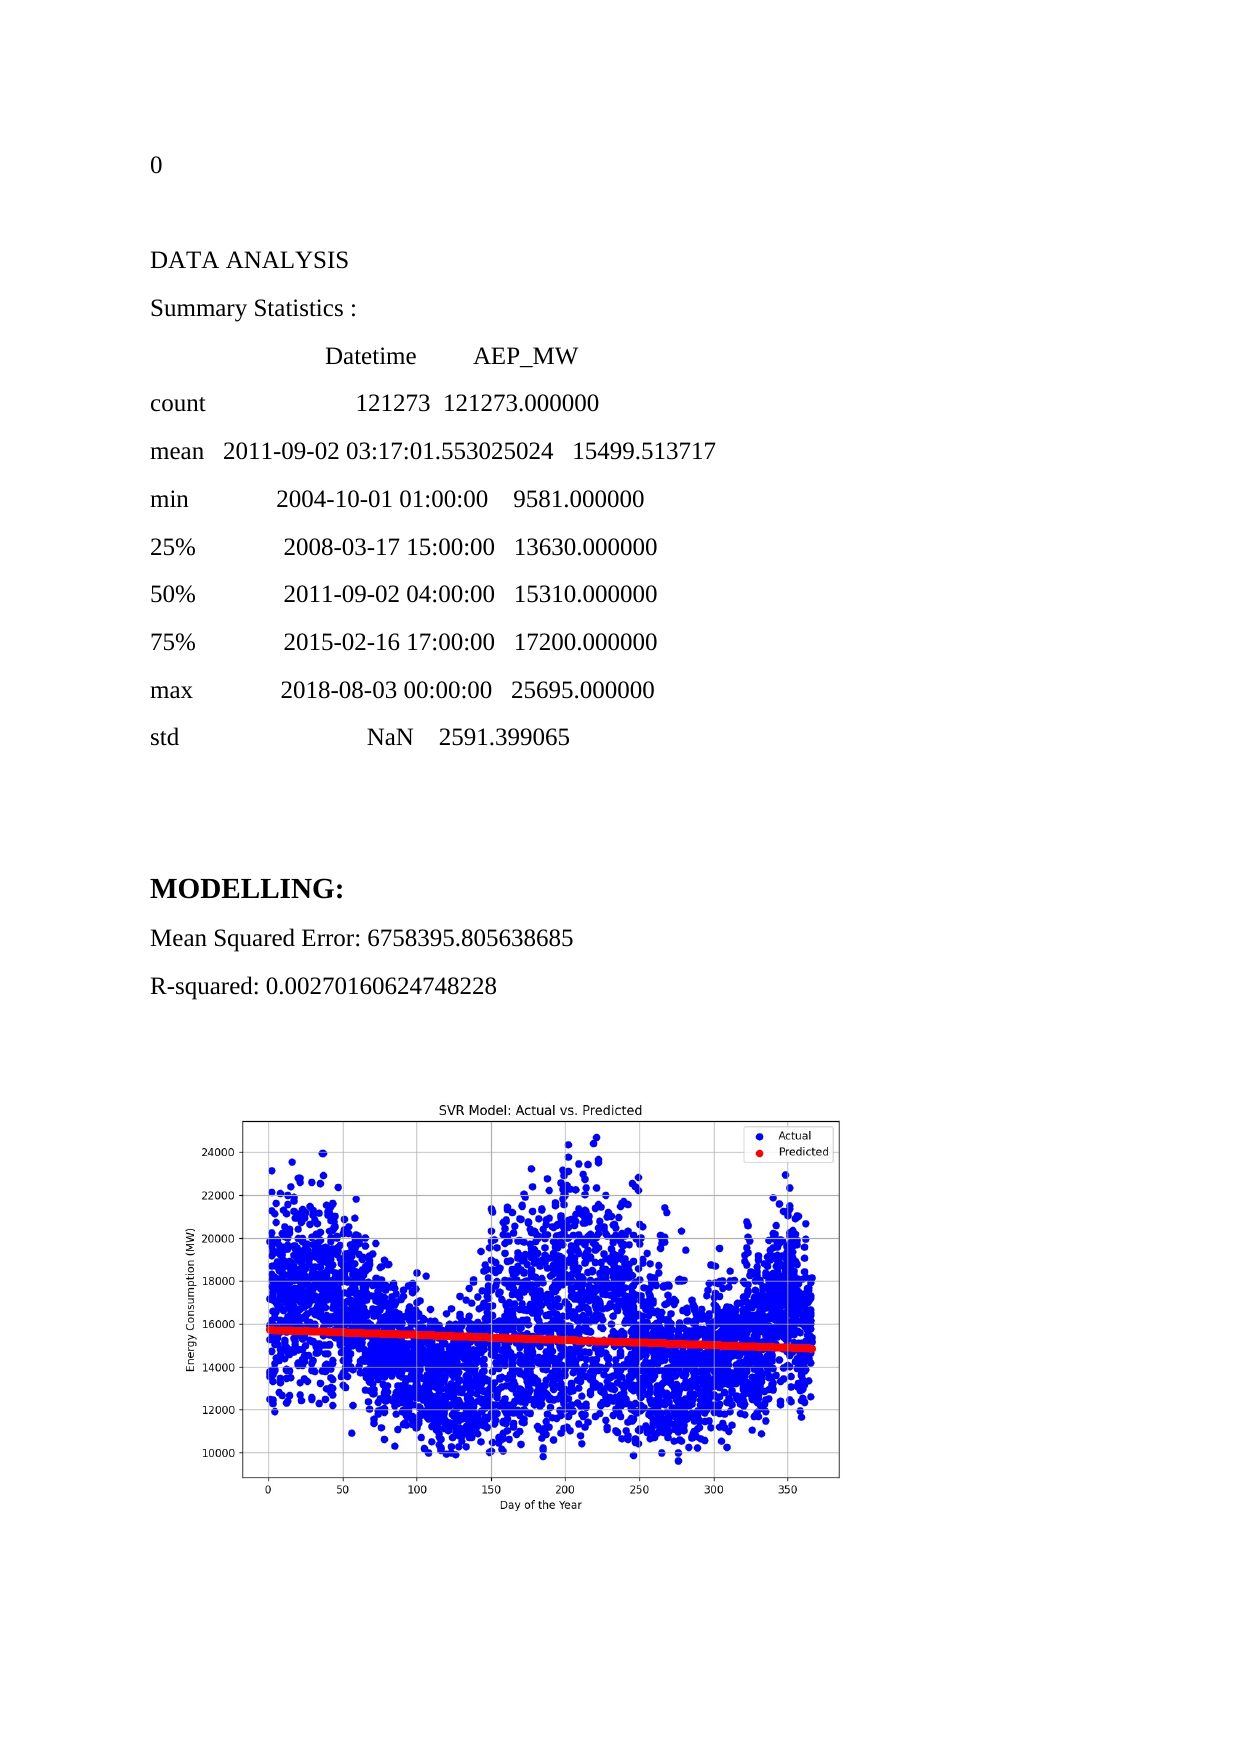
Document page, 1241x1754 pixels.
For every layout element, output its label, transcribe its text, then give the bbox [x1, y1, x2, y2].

text 75% 2015-02-16 17:00:00 17200.000000 [150, 627, 1090, 656]
text 25% 2008-03-17 15:00:00 13630.000000 [150, 532, 1090, 560]
text 50% 2011-09-02 04:00:00 15310.000000 [150, 579, 1090, 608]
text 0 [150, 150, 1090, 179]
text R-squared: 0.00270160624748228 [150, 971, 1090, 1000]
text Mean Squared Error: 6758395.805638685 [150, 923, 1090, 952]
text max 2018-08-03 00:00:00 25695.000000 [150, 675, 1090, 703]
text mean 2011-09-02 03:17:01.553025024 15499.513717 [150, 436, 1090, 465]
picture [150, 1066, 895, 1522]
text count 121273 121273.000000 [150, 388, 1090, 417]
text Datetime AEP_MW [150, 341, 1090, 369]
text min 2004-10-01 01:00:00 9581.000000 [150, 484, 1090, 513]
text MODELLING: [150, 871, 1090, 904]
text std NaN 2591.399065 [150, 722, 1090, 751]
text Summary Statistics : [150, 293, 1090, 322]
text DATA ANALYSIS [150, 245, 1090, 274]
